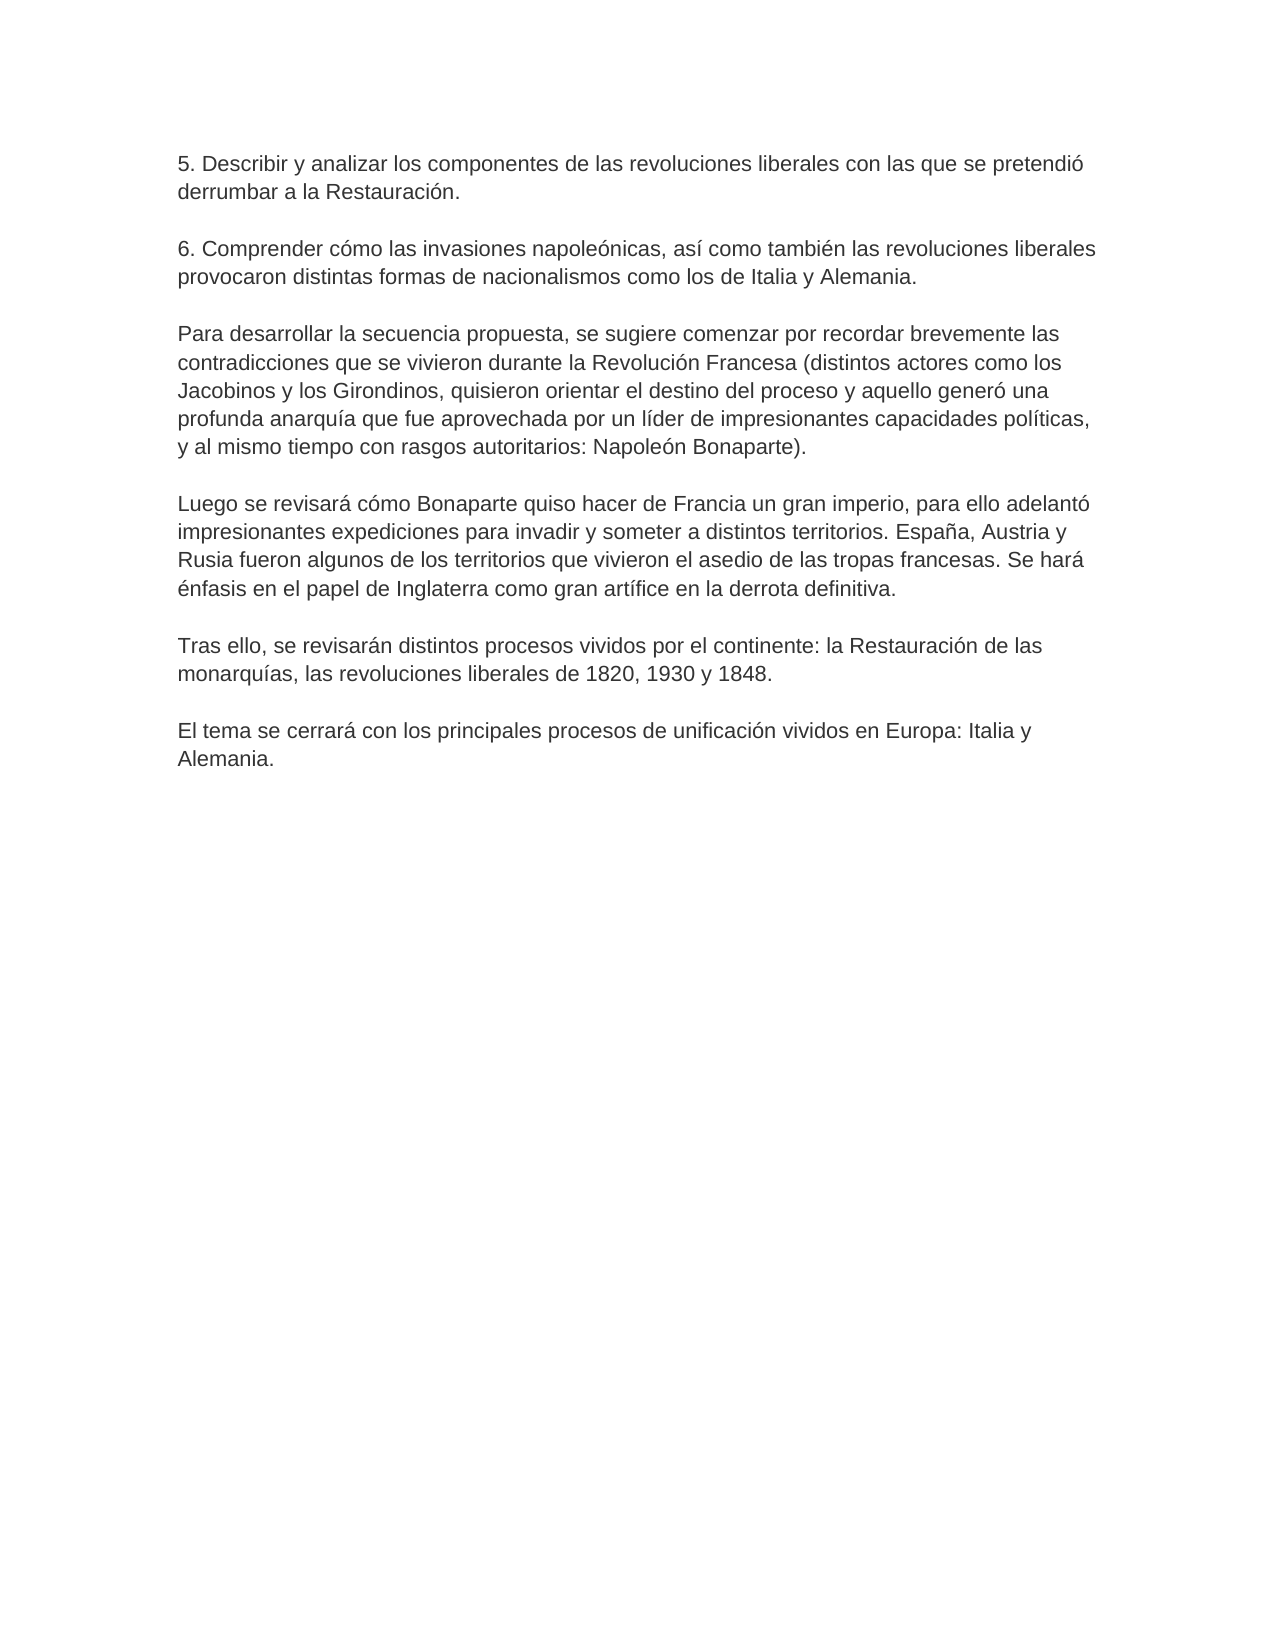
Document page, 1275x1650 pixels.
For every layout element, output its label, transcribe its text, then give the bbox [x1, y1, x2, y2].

text Tras ello, se revisarán distintos procesos vividos por el continente: la Restauración de las monarquías, las revoluciones liberales de 1820, 1930 y 1848. [177, 630, 1098, 686]
text Para desarrollar la secuencia propuesta, se sugiere comenzar por recordar brevemente las contradicciones que se vivieron durante la Revolución Francesa (distintos actores como los Jacobinos y los Girondinos, quisieron orientar el destino del proceso y aquello generó una profunda anarquía que fue aprovechada por un líder de impresionantes capacidades políticas, y al mismo tiempo con rasgos autoritarios: Napoleón Bonaparte). [177, 318, 1098, 459]
text 6. Comprender cómo las invasiones napoleónicas, así como también las revoluciones liberales provocaron distintas formas de nacionalismos como los de Italia y Alemania. [177, 233, 1098, 289]
text Luego se revisará cómo Bonaparte quiso hacer de Francia un gran imperio, para ello adelantó impresionantes expediciones para invadir y someter a distintos territorios. España, Austria y Rusia fueron algunos de los territorios que vivieron el asedio de las tropas francesas. Se hará énfasis en el papel de Inglaterra como gran artífice en la derrota definitiva. [177, 488, 1098, 601]
text 5. Describir y analizar los componentes de las revoluciones liberales con las que se pretendió derrumbar a la Restauración. [177, 148, 1098, 204]
text El tema se cerrará con los principales procesos de unificación vividos en Europa: Italia y Alemania. [177, 715, 1098, 772]
